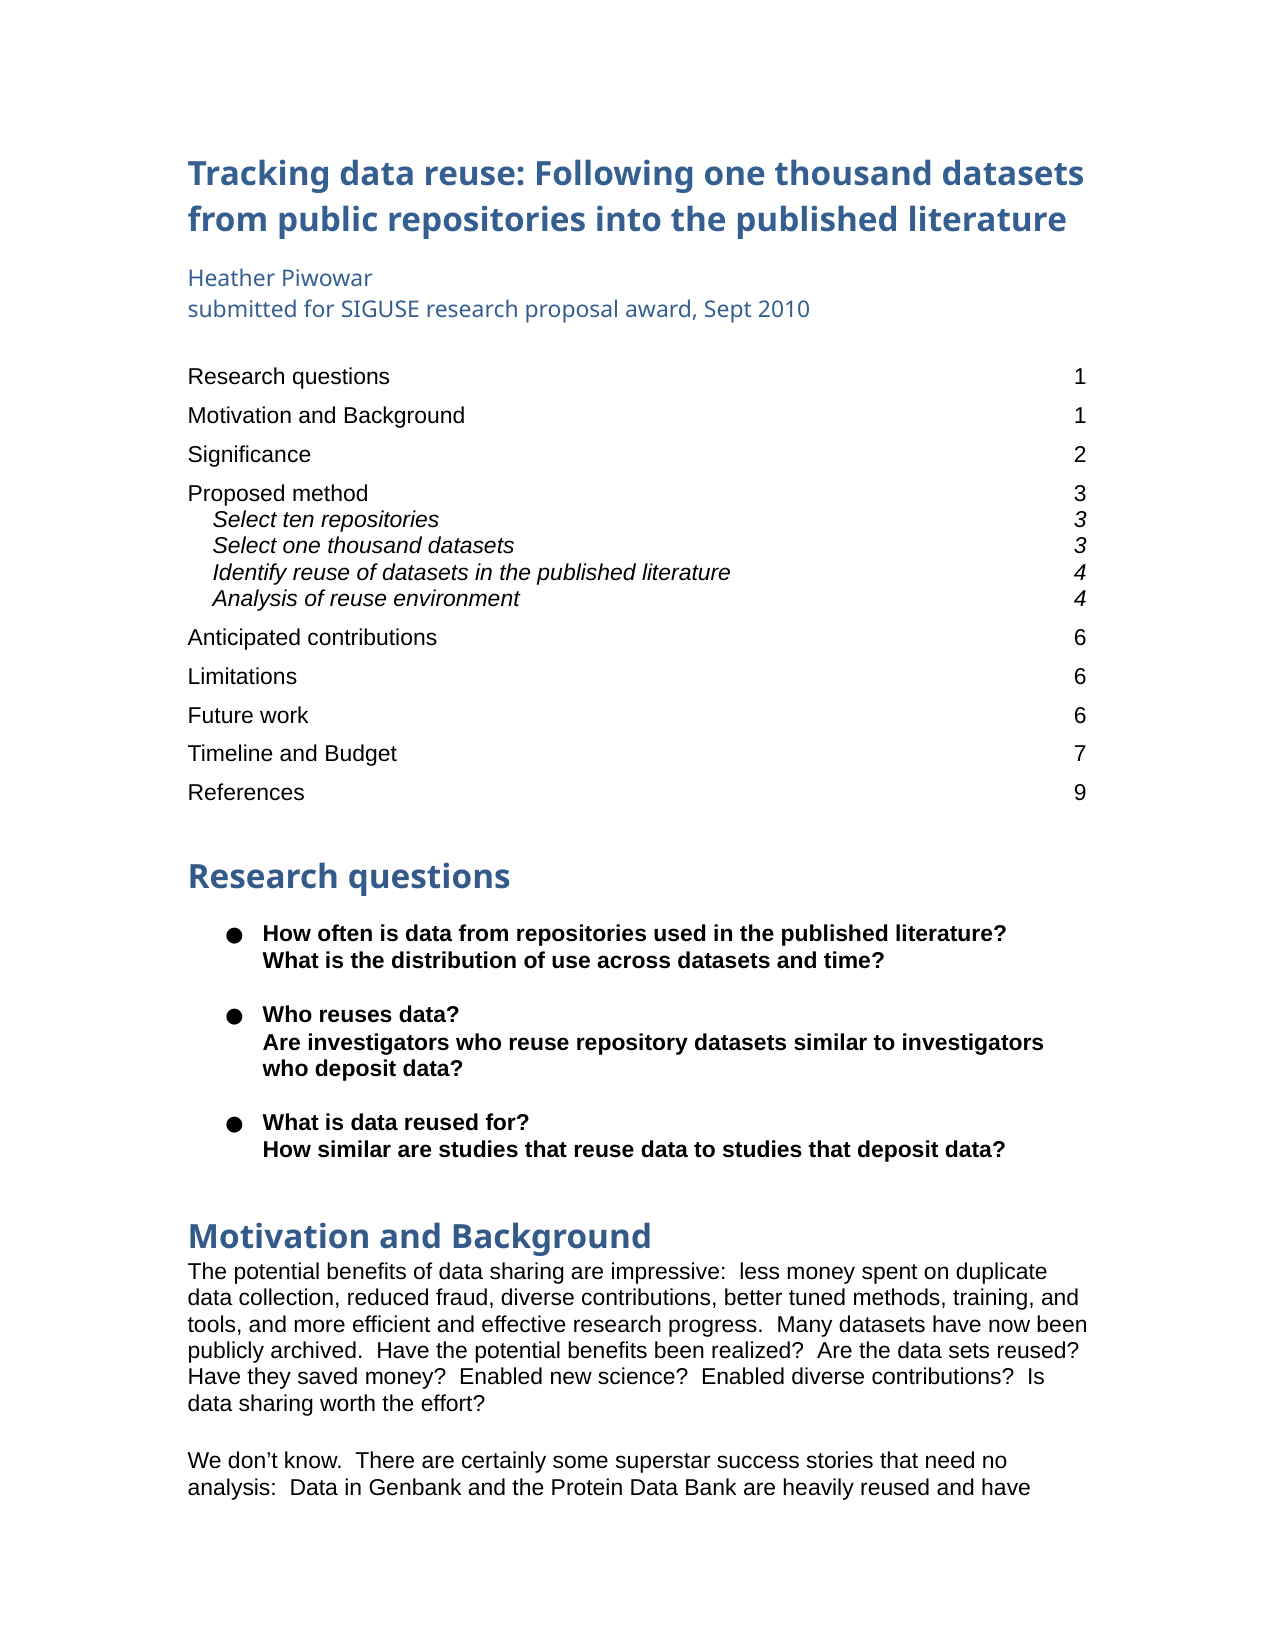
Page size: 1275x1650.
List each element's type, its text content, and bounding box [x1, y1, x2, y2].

text Research questions [187, 853, 1087, 898]
text Research questions 1 [187, 363, 1087, 389]
text submitted for SIGUSE research proposal award, Sept 2010 [187, 293, 1087, 324]
text Limitations 6 [187, 663, 1087, 689]
text Timeline and Budget 7 [187, 740, 1087, 767]
text Select ten repositories 3 [212, 506, 1087, 532]
text Analysis of reuse environment 4 [212, 585, 1087, 611]
text Future work 6 [187, 702, 1087, 728]
text References 9 [187, 779, 1087, 806]
text Select one thousand datasets 3 [212, 532, 1087, 559]
text Heather Piwowar [187, 262, 1087, 293]
text Motivation and Background 1 [187, 402, 1087, 428]
list How often is data from repositories used in the published literature? What is the distribution of use across datasets and time? [225, 919, 1087, 1000]
text Proposed method 3 [187, 479, 1087, 506]
list What is data reused for? How similar are studies that reuse data to studies that deposit data? [225, 1108, 1087, 1162]
text Tracking data reuse: Following one thousand datasets from public repositories into the published literature [187, 150, 1087, 241]
text Anticipated contributions 6 [187, 624, 1087, 650]
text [187, 1258, 1087, 1500]
subtitle Motivation and Background [187, 1212, 1087, 1258]
text Significance 2 [187, 441, 1087, 467]
list Who reuses data? Are investigators who reuse repository datasets similar to investigators who deposit data? [225, 1000, 1087, 1108]
text Identify reuse of datasets in the published literature 4 [212, 559, 1087, 585]
